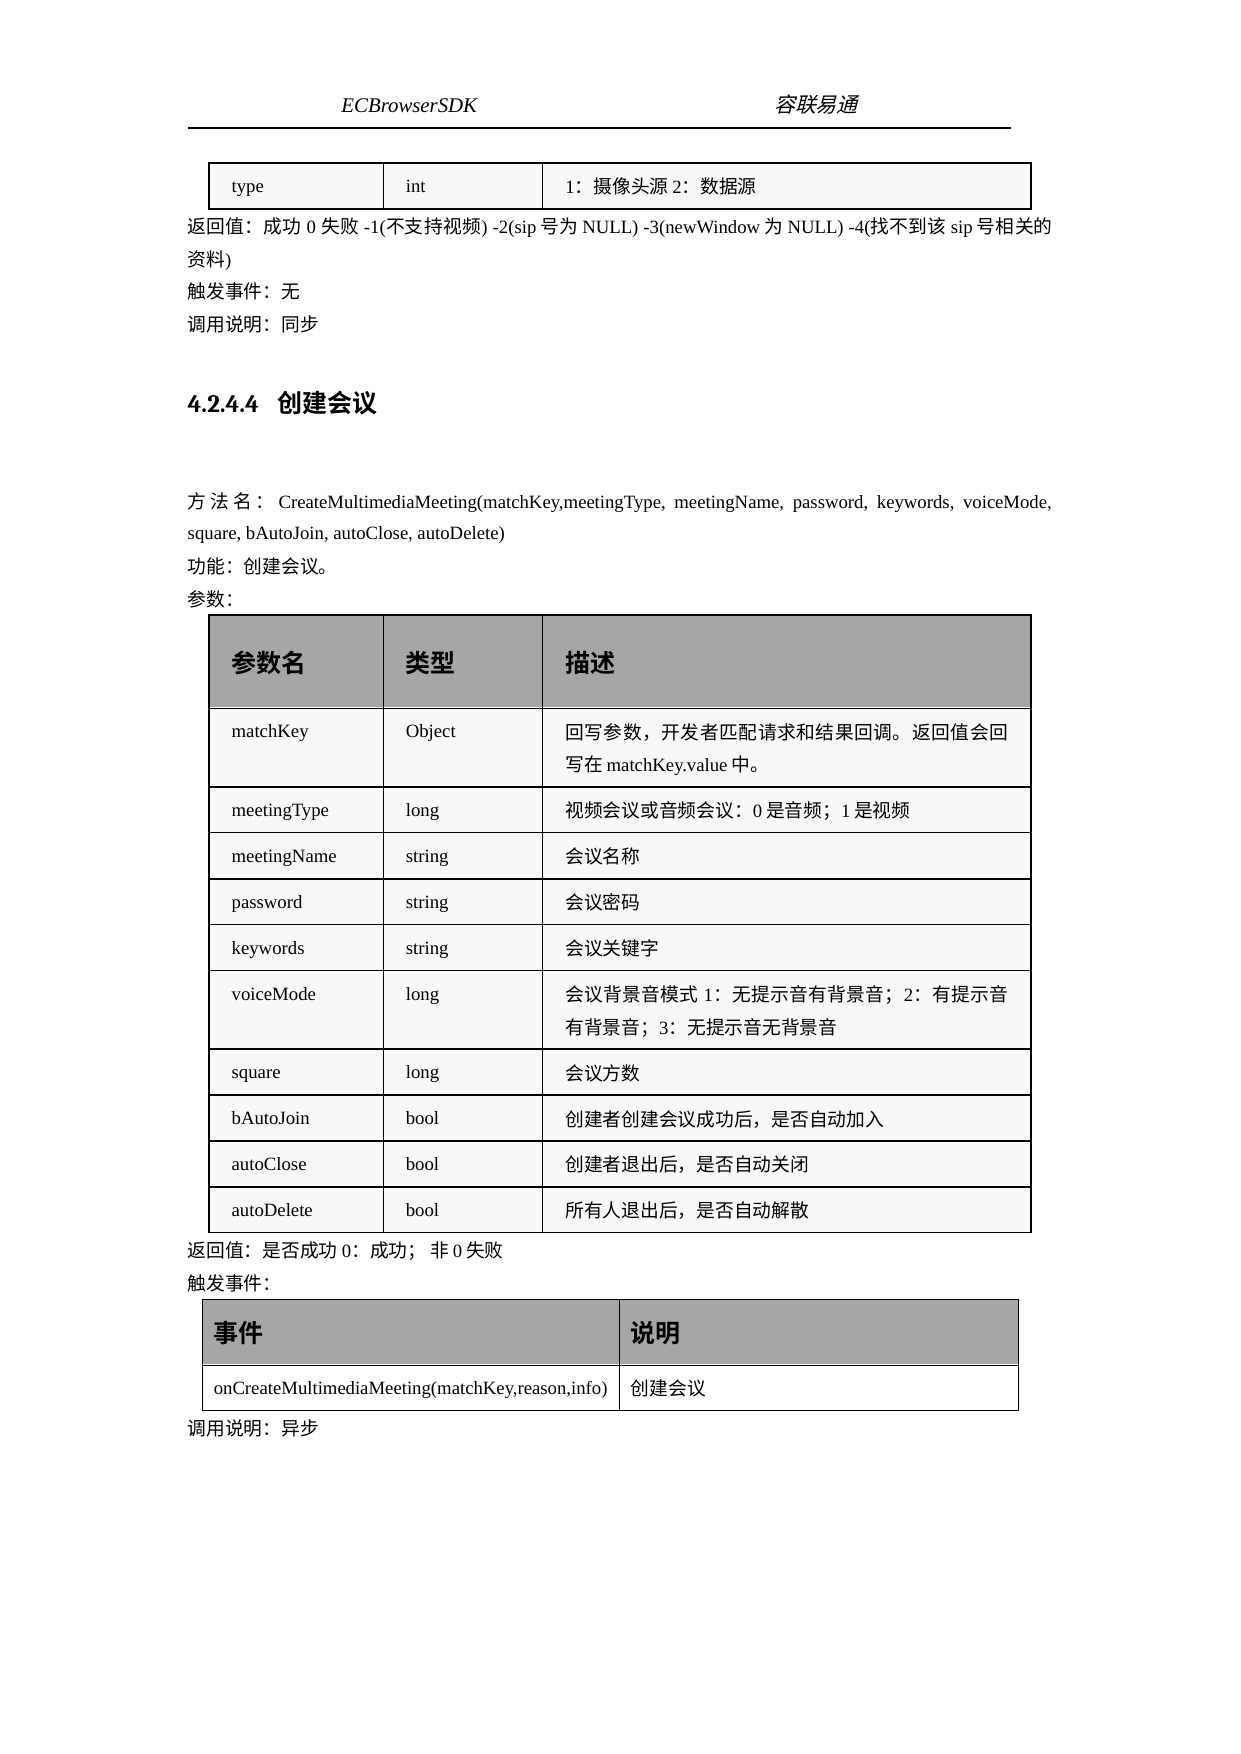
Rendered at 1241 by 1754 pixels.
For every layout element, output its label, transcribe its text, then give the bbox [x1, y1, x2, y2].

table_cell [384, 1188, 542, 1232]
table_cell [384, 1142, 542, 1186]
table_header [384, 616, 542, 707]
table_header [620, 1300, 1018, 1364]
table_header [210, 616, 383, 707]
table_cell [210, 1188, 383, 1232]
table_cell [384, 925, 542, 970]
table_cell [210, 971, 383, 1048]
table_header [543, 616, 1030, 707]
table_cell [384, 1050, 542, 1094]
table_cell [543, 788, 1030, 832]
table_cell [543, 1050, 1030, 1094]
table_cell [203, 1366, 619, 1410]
subtitle 创建会议 [187, 369, 1053, 434]
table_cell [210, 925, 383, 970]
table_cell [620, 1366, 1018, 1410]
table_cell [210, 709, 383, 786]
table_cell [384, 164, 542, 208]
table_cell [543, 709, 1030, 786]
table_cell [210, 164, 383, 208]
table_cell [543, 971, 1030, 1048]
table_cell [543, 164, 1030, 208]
text 方法名：CreateMultimediaMeeting(matchKey,meetingType, meetingName, password, keywords, voiceMode, square, bAutoJoin, autoClose, autoDelete) [187, 484, 1053, 549]
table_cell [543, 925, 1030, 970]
text 触发事件：无 [187, 274, 1053, 307]
text 返回值：是否成功 0：成功； 非0失败 [187, 1233, 1053, 1266]
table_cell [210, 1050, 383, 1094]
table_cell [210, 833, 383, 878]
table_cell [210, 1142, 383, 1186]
text 参数： [187, 582, 1053, 614]
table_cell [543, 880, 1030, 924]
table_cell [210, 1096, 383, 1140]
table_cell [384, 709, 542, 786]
text 调用说明：异步 [187, 1411, 1053, 1443]
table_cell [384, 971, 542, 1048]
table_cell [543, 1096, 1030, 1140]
text 调用说明：同步 [187, 307, 1053, 339]
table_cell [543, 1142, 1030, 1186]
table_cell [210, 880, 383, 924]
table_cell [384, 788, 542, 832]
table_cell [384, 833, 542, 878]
text 返回值：成功 0 失败 -1(不支持视频) -2(sip号为NULL) -3(newWindow为NULL) -4(找不到该sip号相关的资料) [187, 209, 1053, 274]
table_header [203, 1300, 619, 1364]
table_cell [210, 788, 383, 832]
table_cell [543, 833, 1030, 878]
text 触发事件： [187, 1266, 1053, 1298]
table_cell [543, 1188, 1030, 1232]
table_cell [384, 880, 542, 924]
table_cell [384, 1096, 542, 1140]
text 功能：创建会议。 [187, 549, 1053, 582]
